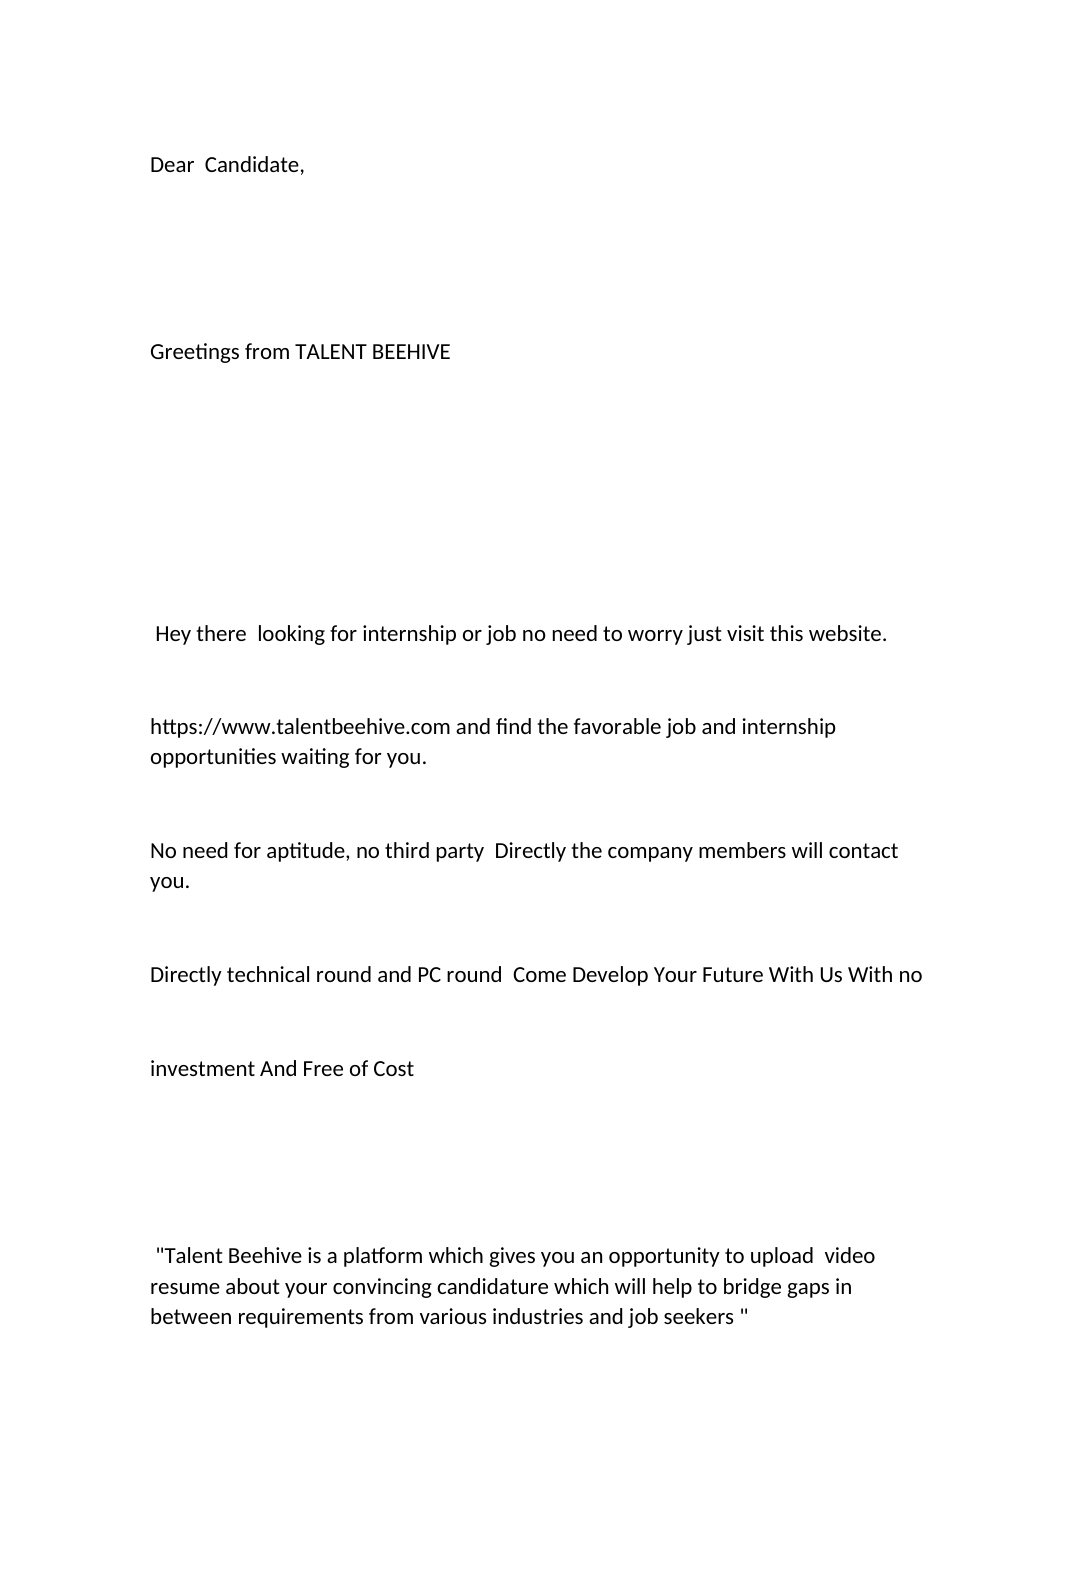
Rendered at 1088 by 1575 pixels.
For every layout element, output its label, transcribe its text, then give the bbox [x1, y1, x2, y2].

text Greetings from TALENT BEEHIVE [150, 337, 937, 366]
text "Talent Beehive is a platform which gives you an opportunity to upload video resume about your convincing candidature which will help to bridge gaps in between requirements from various industries and job seekers " [150, 1242, 937, 1330]
text investment And Free of Cost [150, 1054, 937, 1082]
text No need for aptitude, no third party Directly the company members will contact you. [150, 836, 937, 895]
text Dear Candidate, [150, 150, 937, 178]
text Hey there looking for internship or job no need to worry just visit this website. [150, 619, 937, 647]
text Directly technical round and PC round Come Develop Your Future With Us With no [150, 960, 937, 988]
text https://www.talentbeehive.com and find the favorable job and internship opportunities waiting for you. [150, 712, 937, 771]
